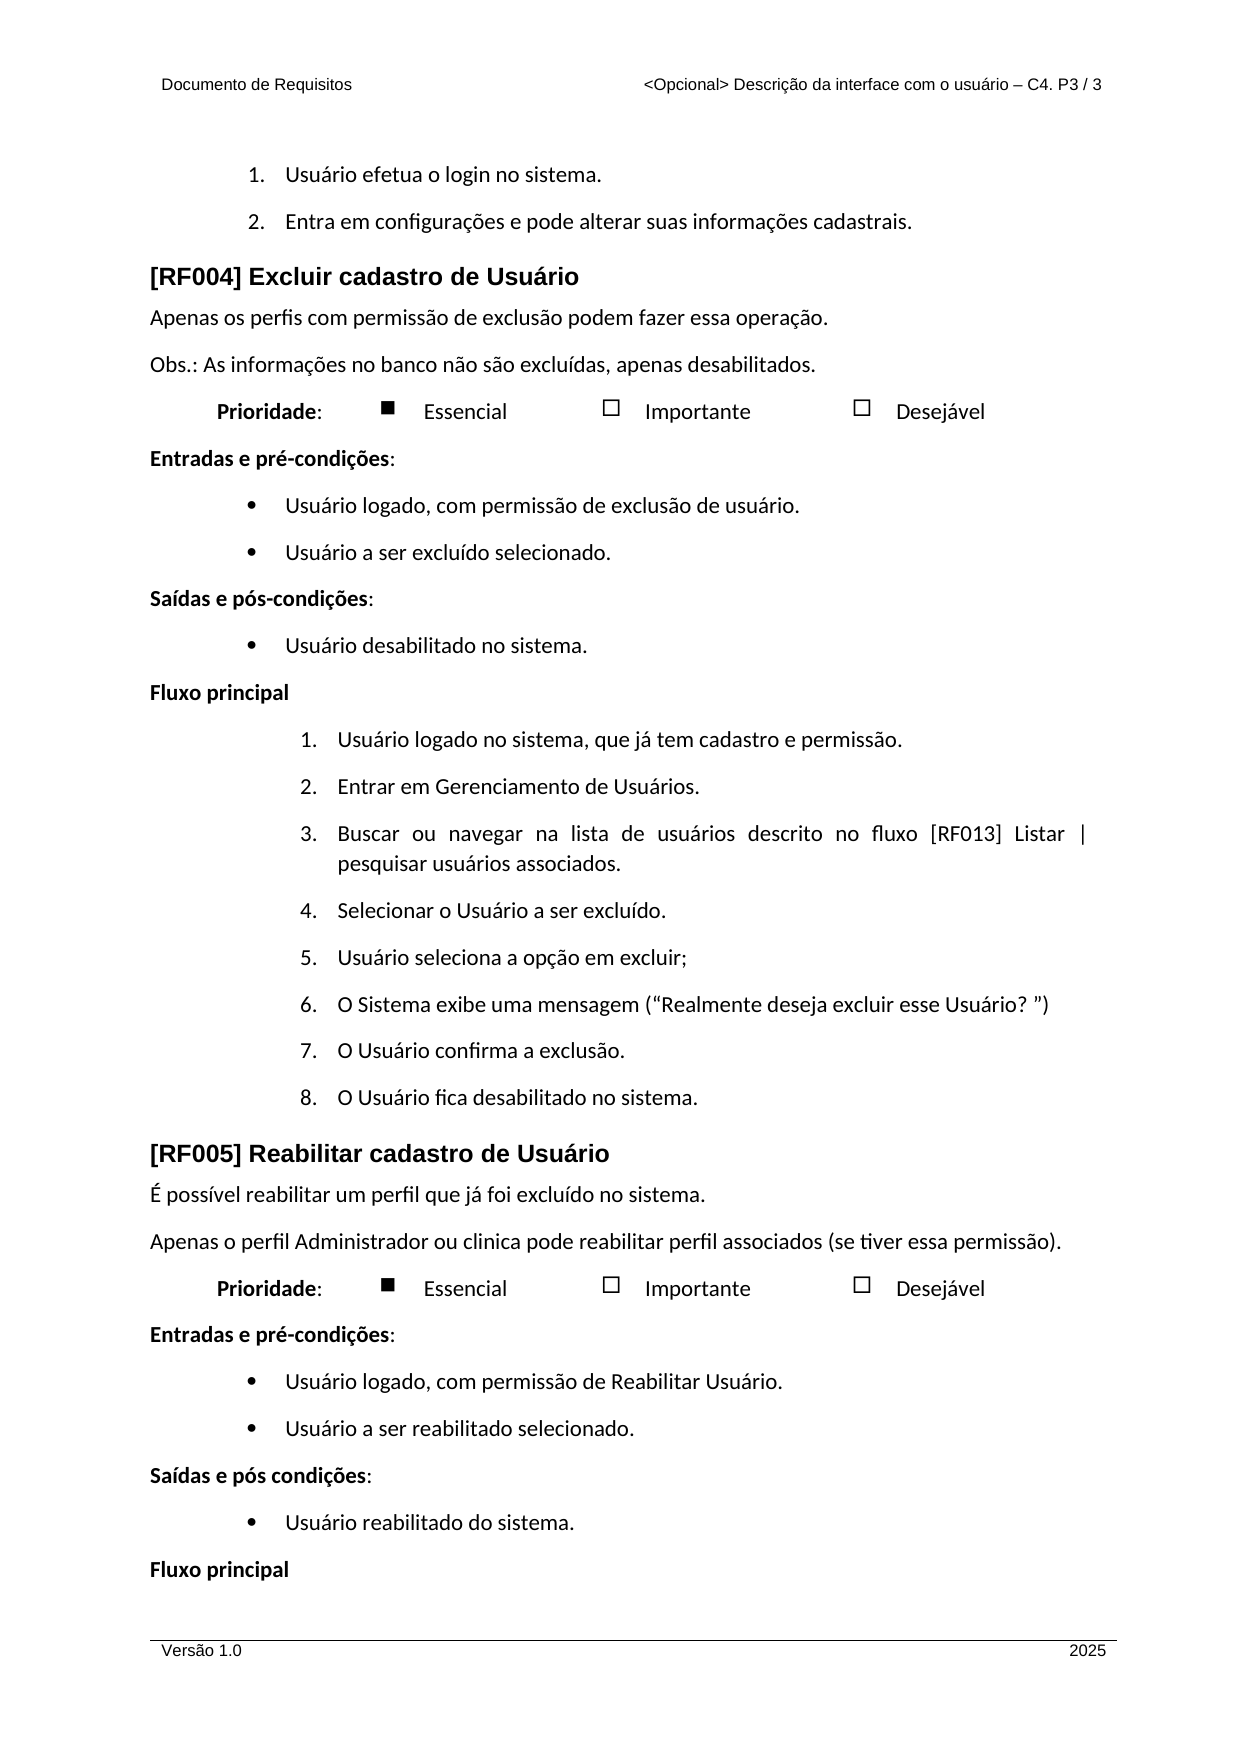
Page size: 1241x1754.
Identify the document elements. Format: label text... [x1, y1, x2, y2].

text Obs.: As informações no banco não são excluídas, apenas desabilitados. [150, 350, 1090, 378]
subtitle [RF004] Excluir cadastro de Usuário [150, 262, 1090, 291]
list Usuário desabilitado no sistema. [248, 631, 1090, 659]
list Selecionar o Usuário a ser excluído. [300, 896, 1090, 924]
table_header Prioridade: [206, 1274, 368, 1321]
table_header [590, 397, 634, 444]
table_header Essencial [412, 397, 589, 444]
table_header [840, 1274, 885, 1321]
text Saídas e pós-condições: [150, 584, 1090, 613]
list Usuário efetua o login no sistema. [248, 160, 1090, 188]
subtitle [RF005] Reabilitar cadastro de Usuário [150, 1139, 1090, 1167]
table_header [368, 1274, 412, 1321]
list Entra em configurações e pode alterar suas informações cadastrais. [248, 207, 1090, 235]
text Fluxo principal [150, 1555, 1090, 1583]
table_header Desejável [885, 397, 1029, 444]
table_header Prioridade: [206, 397, 368, 444]
text Saídas e pós condições: [150, 1461, 1090, 1489]
text Entradas e pré-condições: [150, 444, 1090, 472]
list Usuário logado, com permissão de exclusão de usuário. [248, 491, 1090, 519]
list O Sistema exibe uma mensagem (“Realmente deseja excluir esse Usuário? ”) [300, 990, 1090, 1018]
table_header Desejável [885, 1274, 1029, 1321]
list Entrar em Gerenciamento de Usuários. [300, 772, 1090, 800]
list Usuário seleciona a opção em excluir; [300, 943, 1090, 971]
text É possível reabilitar um perfil que já foi excluído no sistema. [150, 1180, 1090, 1208]
text Apenas os perfis com permissão de exclusão podem fazer essa operação. [150, 303, 1090, 331]
text Fluxo principal [150, 678, 1090, 706]
list O Usuário fica desabilitado no sistema. [300, 1083, 1090, 1112]
list Buscar ou navegar na lista de usuários descrito no fluxo [RF013] Listar | pesquisar usuários associados. [300, 819, 1090, 877]
table_header Importante [634, 1274, 840, 1321]
table_header Essencial [412, 1274, 589, 1321]
table_header [590, 1274, 634, 1321]
table_header [840, 397, 885, 444]
list Usuário logado no sistema, que já tem cadastro e permissão. [300, 725, 1090, 753]
list Usuário a ser excluído selecionado. [248, 538, 1090, 566]
table_header Importante [634, 397, 840, 444]
list O Usuário confirma a exclusão. [300, 1037, 1090, 1065]
list Usuário a ser reabilitado selecionado. [248, 1414, 1090, 1442]
text Entradas e pré-condições: [150, 1321, 1090, 1348]
list Usuário logado, com permissão de Reabilitar Usuário. [248, 1367, 1090, 1395]
list Usuário reabilitado do sistema. [248, 1508, 1090, 1536]
table_header [368, 397, 412, 444]
text Apenas o perfil Administrador ou clinica pode reabilitar perfil associados (se tiver essa permissão). [150, 1227, 1090, 1255]
